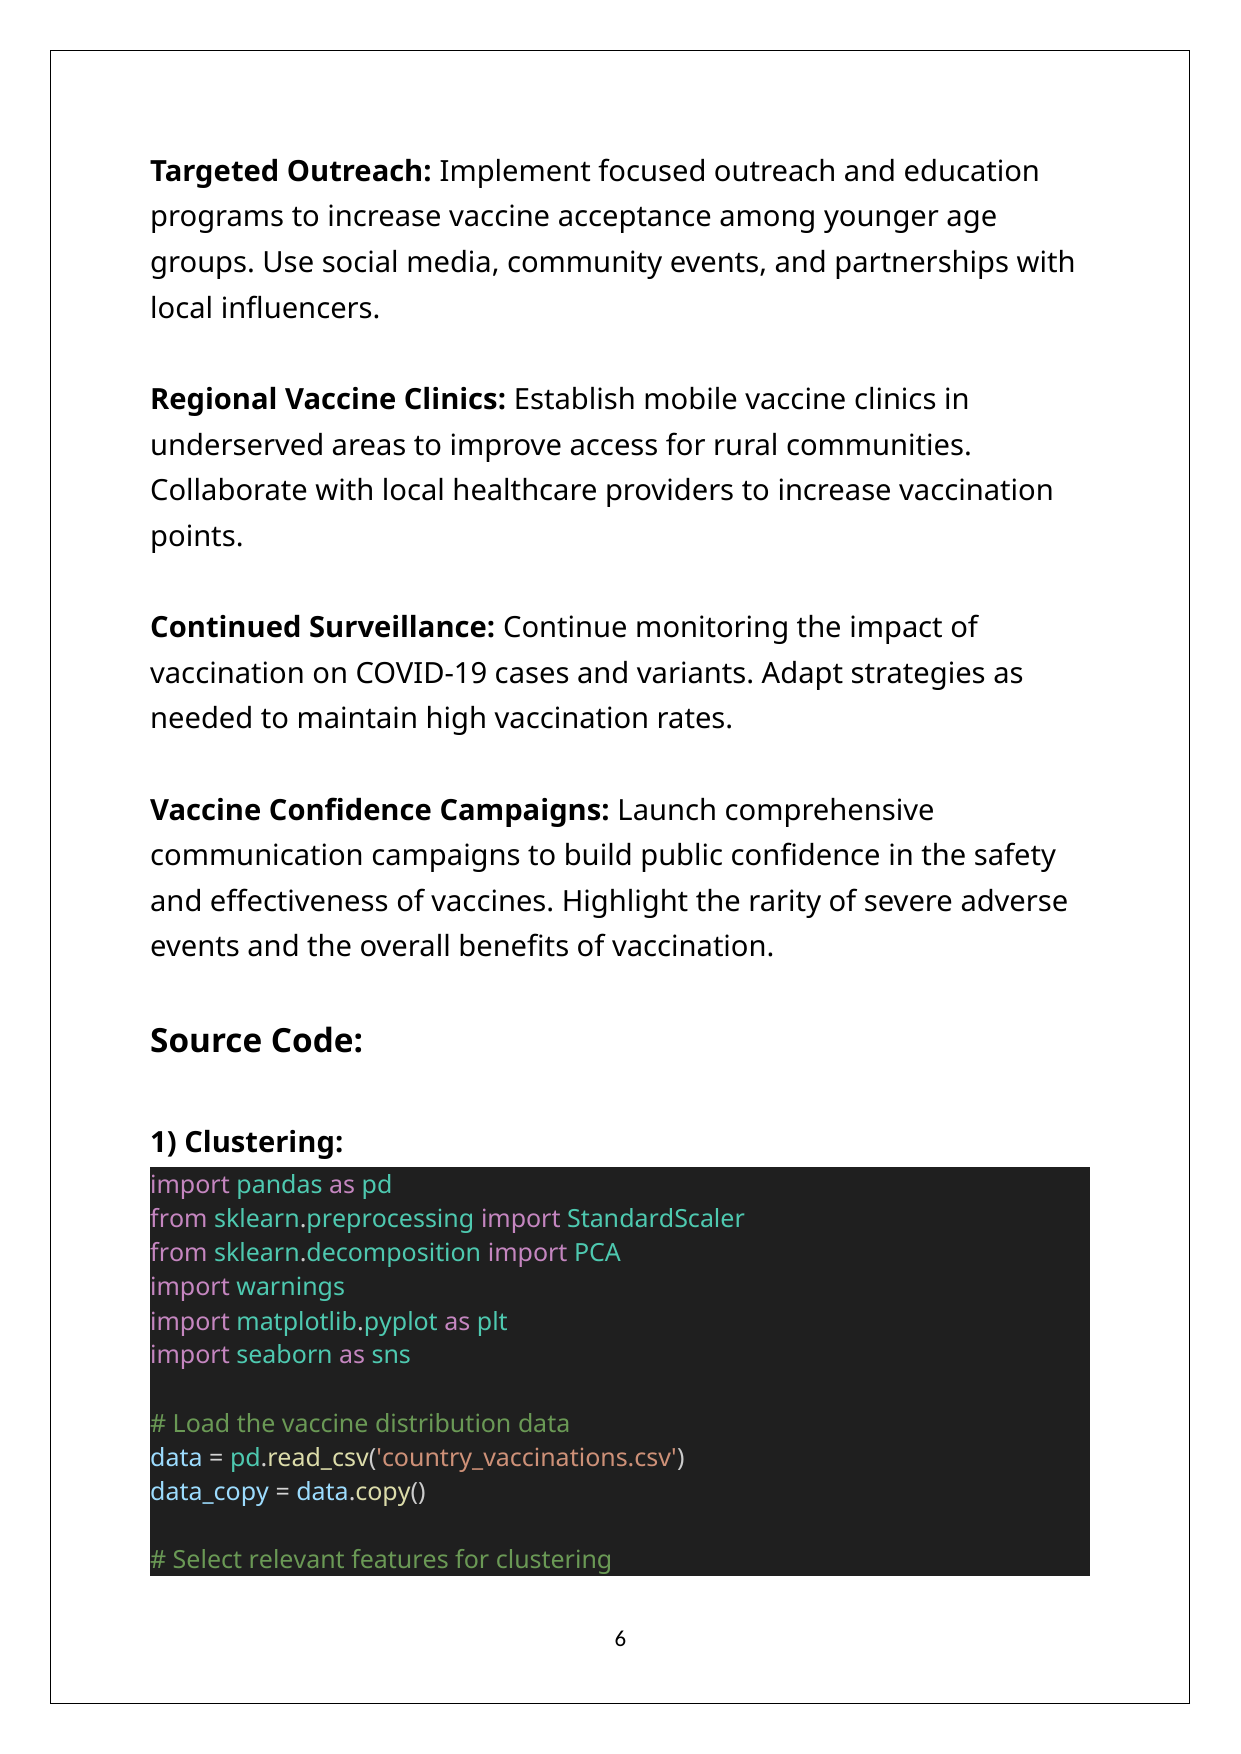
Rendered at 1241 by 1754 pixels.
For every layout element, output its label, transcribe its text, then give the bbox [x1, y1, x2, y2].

text data_copy = data.copy() [150, 1473, 1090, 1507]
text Source Code: [150, 1017, 1090, 1062]
text # Load the vaccine distribution data [150, 1405, 1090, 1439]
text # Select relevant features for clustering [150, 1542, 1090, 1576]
text Targeted Outreach: Implement focused outreach and education programs to increase vaccine acceptance among younger age groups. Use social media, community events, and partnerships with local influencers. [150, 150, 1090, 327]
text import matplotlib.pyplot as plt [150, 1303, 1090, 1337]
text Continued Surveillance: Continue monitoring the impact of vaccination on COVID-19 cases and variants. Adapt strategies as needed to maintain high vaccination rates. [150, 606, 1090, 737]
text import warnings [150, 1269, 1090, 1303]
text from sklearn.decomposition import PCA [150, 1235, 1090, 1269]
text Vaccine Confidence Campaigns: Launch comprehensive communication campaigns to build public confidence in the safety and effectiveness of vaccines. Highlight the rarity of severe adverse events and the overall benefits of vaccination. [150, 789, 1090, 965]
text import seaborn as sns [150, 1337, 1090, 1371]
text import pandas as pd [150, 1167, 1090, 1201]
text from sklearn.preprocessing import StandardScaler [150, 1201, 1090, 1235]
text 1) Clustering: [150, 1121, 1090, 1161]
text Regional Vaccine Clinics: Establish mobile vaccine clinics in underserved areas to improve access for rural communities. Collaborate with local healthcare providers to increase vaccination points. [150, 378, 1090, 555]
text data = pd.read_csv('country_vaccinations.csv') [150, 1439, 1090, 1473]
